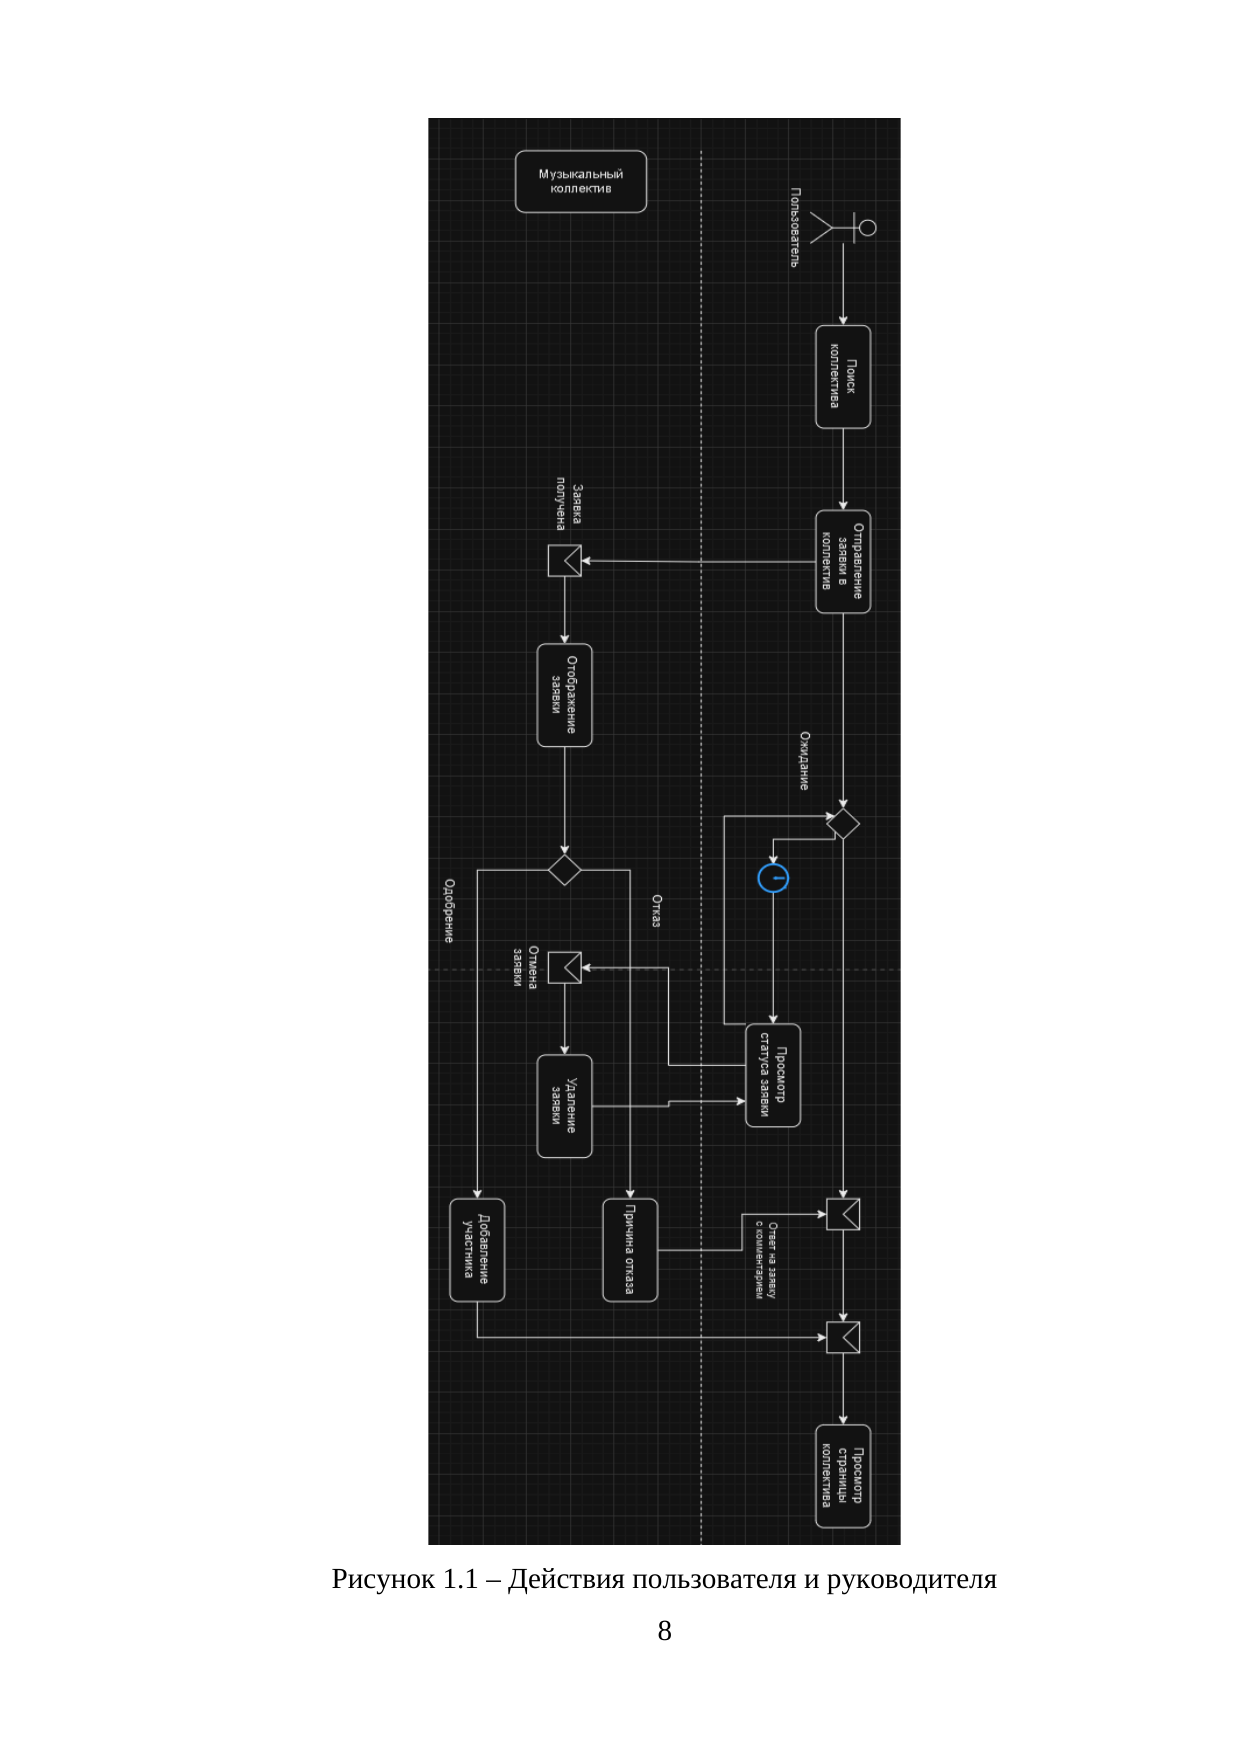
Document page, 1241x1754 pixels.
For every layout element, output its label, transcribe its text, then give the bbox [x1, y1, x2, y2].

picture [428, 118, 901, 1545]
text Рисунок 1.1 – Действия пользователя и руководителя [177, 1561, 1152, 1594]
